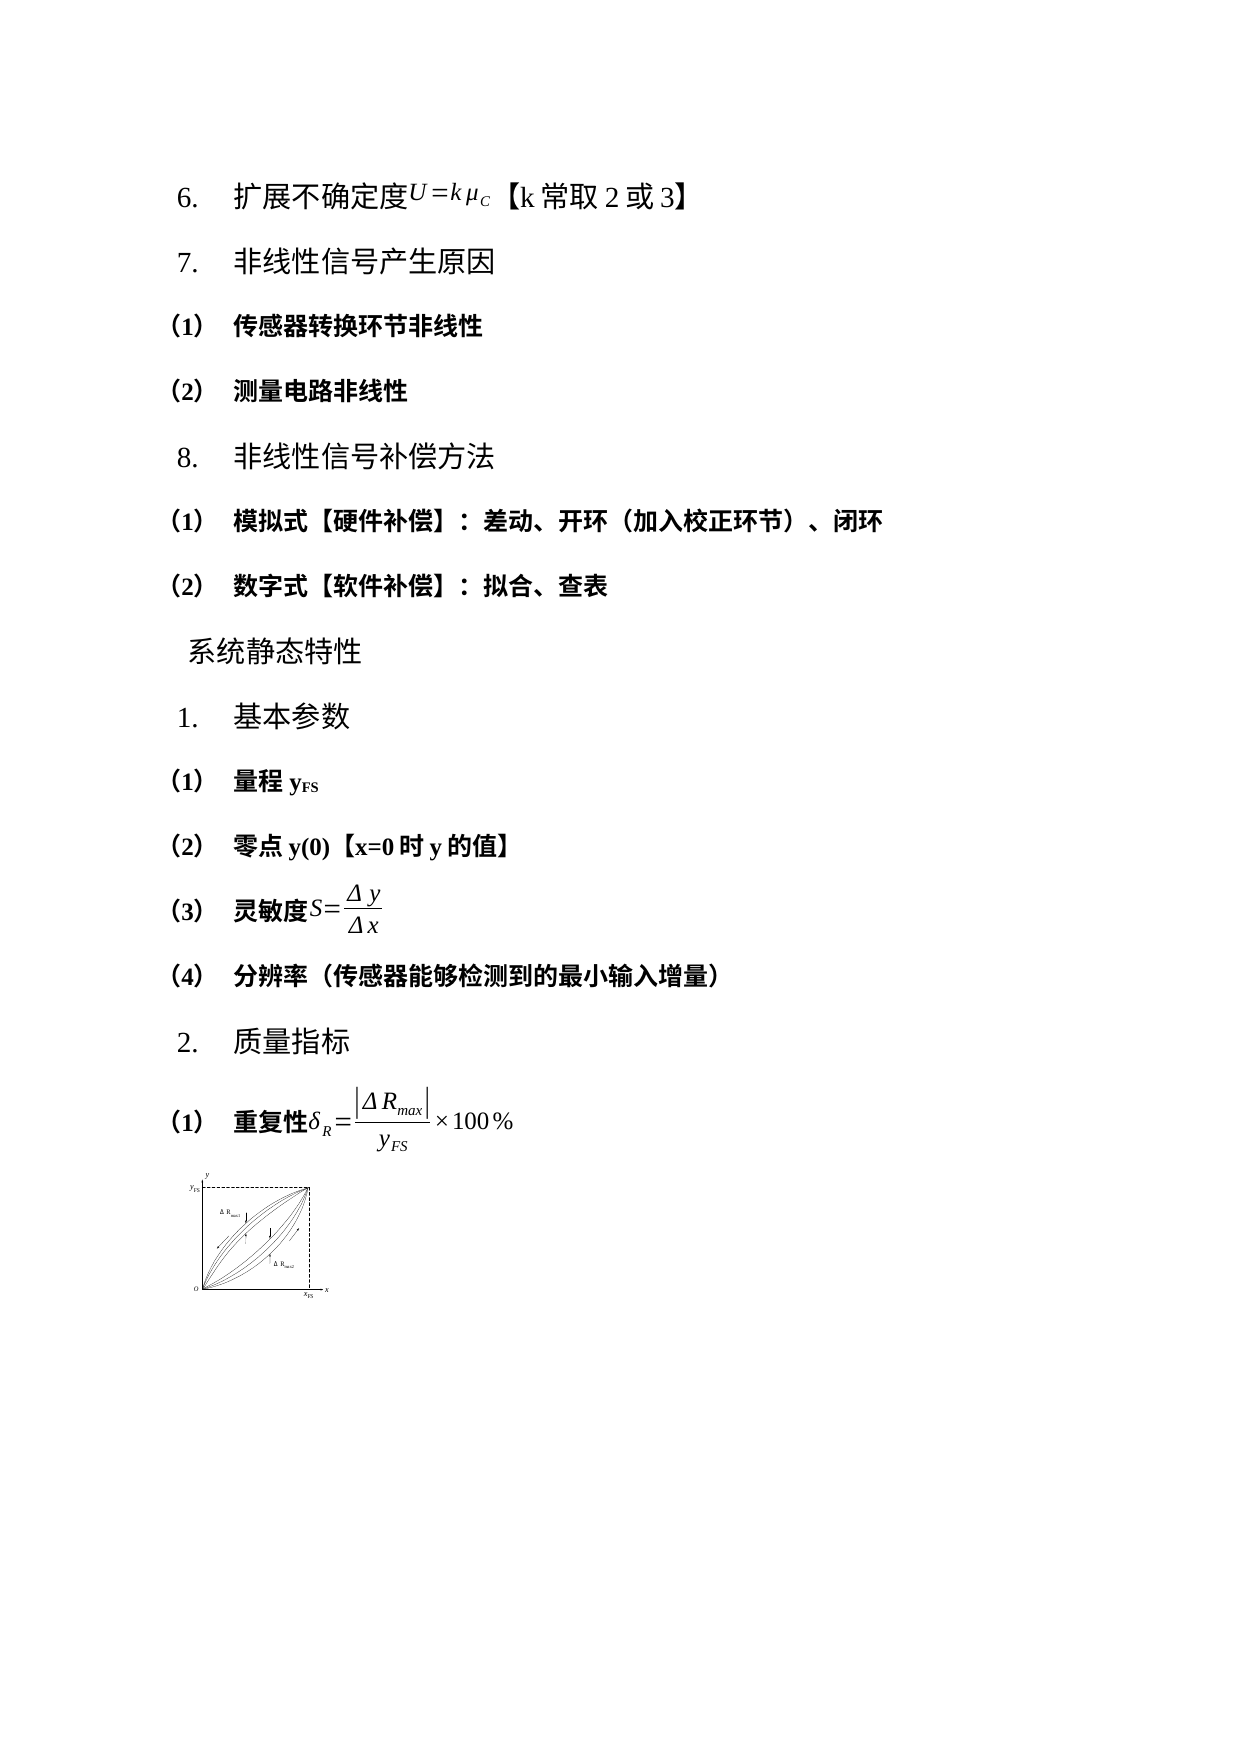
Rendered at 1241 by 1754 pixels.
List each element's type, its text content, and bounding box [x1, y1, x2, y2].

subtitle 系统静态特性 [187, 617, 1053, 682]
subtitle 数字式【软件补偿】：拟合、查表 [187, 552, 1053, 617]
subtitle 量程 yFS [187, 747, 1053, 812]
subtitle 质量指标 [187, 1007, 1053, 1072]
subtitle 灵敏度 [187, 877, 1053, 942]
subtitle 非线性信号补偿方法 [187, 422, 1053, 487]
subtitle 分辨率（传感器能够检测到的最小输入增量） [187, 942, 1053, 1007]
subtitle 测量电路非线性 [187, 357, 1053, 422]
subtitle 基本参数 [187, 682, 1053, 747]
subtitle 重复性 [187, 1072, 1053, 1169]
subtitle 扩展不确定度【k常取2或3】 [187, 162, 1053, 227]
subtitle 模拟式【硬件补偿】：差动、开环（加入校正环节）、闭环 [187, 487, 1053, 552]
subtitle 传感器转换环节非线性 [187, 292, 1053, 357]
subtitle 零点y(0)【x=0时y的值】 [187, 812, 1053, 877]
subtitle 非线性信号产生原因 [187, 227, 1053, 292]
